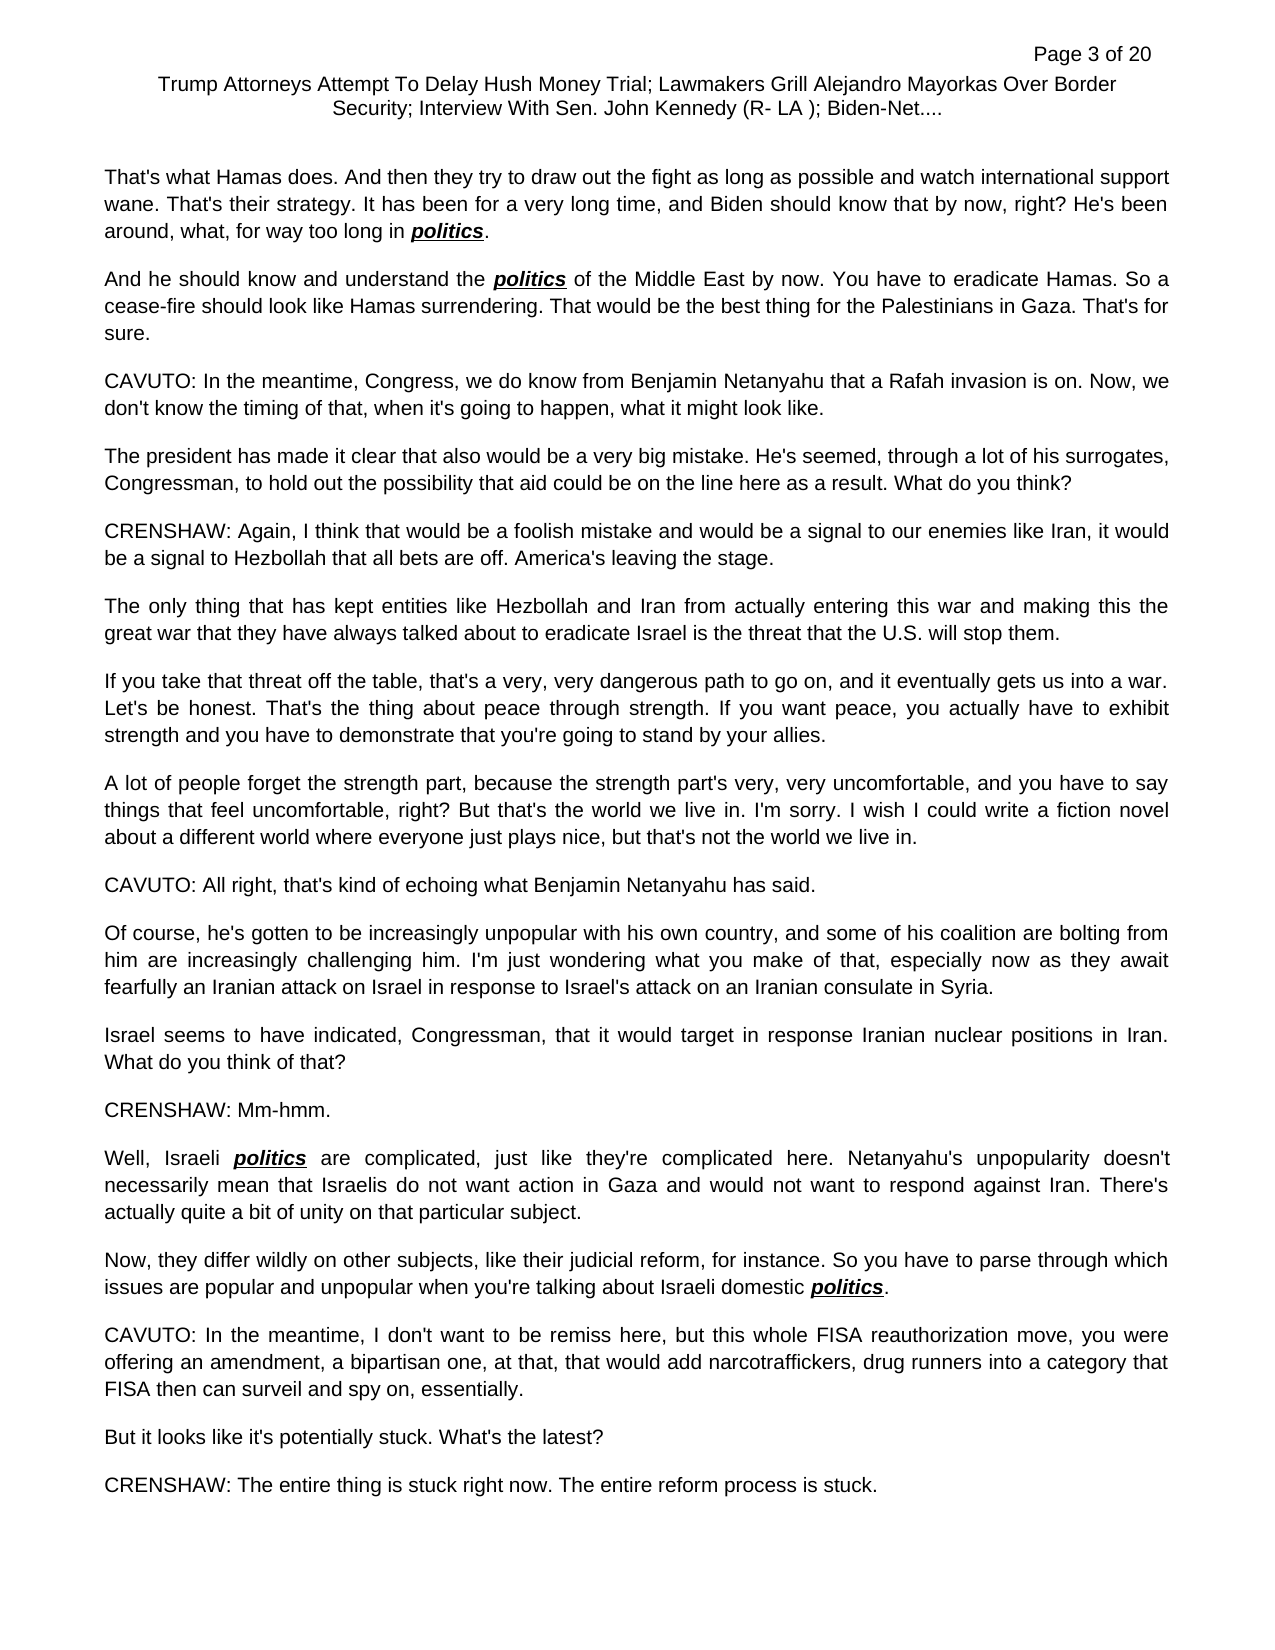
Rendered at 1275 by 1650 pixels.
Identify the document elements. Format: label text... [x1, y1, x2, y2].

text CAVUTO: In the meantime, I don't want to be remiss here, but this whole FISA reauthorization move, you were offering an amendment, a bipartisan one, at that, that would add narcotraffickers, drug runners into a category that FISA then can surveil and spy on, essentially. [104, 1320, 1171, 1401]
text Now, they differ wildly on other subjects, like their judicial reform, for instance. So you have to parse through which issues are popular and unpopular when you're talking about Israeli domestic politics. [104, 1245, 1171, 1299]
text CRENSHAW: Again, I think that would be a foolish mistake and would be a signal to our enemies like Iran, it would be a signal to Hezbollah that all bets are off. America's leaving the stage. [104, 516, 1171, 570]
text That's what Hamas does. And then they try to draw out the fight as long as possible and watch international support wane. That's their strategy. It has been for a very long time, and Biden should know that by now, right? He's been around, what, for way too long in politics. [104, 161, 1171, 243]
text Well, Israeli politics are complicated, just like they're complicated here. Netanyahu's unpopularity doesn't necessarily mean that Israelis do not want action in Gaza and would not want to respond against Iran. There's actually quite a bit of unity on that particular subject. [104, 1143, 1171, 1224]
text A lot of people forget the strength part, because the strength part's very, very uncomfortable, and you have to say things that feel uncomfortable, right? But that's the world we live in. I'm sorry. I wish I could write a fiction novel about a different world where everyone just plays nice, but that's not the world we live in. [104, 768, 1171, 849]
text And he should know and understand the politics of the Middle East by now. You have to eradicate Hamas. So a cease-fire should look like Hamas surrendering. That would be the best thing for the Palestinians in Gaza. That's for sure. [104, 263, 1171, 345]
text CAVUTO: In the meantime, Congress, we do know from Benjamin Netanyahu that a Rafah invasion is on. Now, we don't know the timing of that, when it's going to happen, what it might look like. [104, 366, 1171, 420]
text CRENSHAW: The entire thing is stuck right now. The entire reform process is stuck. [104, 1470, 1171, 1497]
text CRENSHAW: Mm-hmm. [104, 1095, 1171, 1122]
text The only thing that has kept entities like Hezbollah and Iran from actually entering this war and making this the great war that they have always talked about to eradicate Israel is the threat that the U.S. will stop them. [104, 591, 1171, 645]
text Of course, he's gotten to be increasingly unpopular with his own country, and some of his coalition are bolting from him are increasingly challenging him. I'm just wondering what you make of that, especially now as they await fearfully an Iranian attack on Israel in response to Israel's attack on an Iranian consulate in Syria. [104, 918, 1171, 999]
text The president has made it clear that also would be a very big mistake. He's seemed, through a lot of his surrogates, Congressman, to hold out the possibility that aid could be on the line here as a result. What do you think? [104, 441, 1171, 495]
text But it looks like it's potentially stuck. What's the latest? [104, 1422, 1171, 1449]
text Israel seems to have indicated, Congressman, that it would target in response Iranian nuclear positions in Iran. What do you think of that? [104, 1020, 1171, 1074]
text If you take that threat off the table, that's a very, very dangerous path to go on, and it eventually gets us into a war. Let's be honest. That's the thing about peace through strength. If you want peace, you actually have to exhibit strength and you have to demonstrate that you're going to stand by your allies. [104, 666, 1171, 747]
text CAVUTO: All right, that's kind of echoing what Benjamin Netanyahu has said. [104, 870, 1171, 897]
